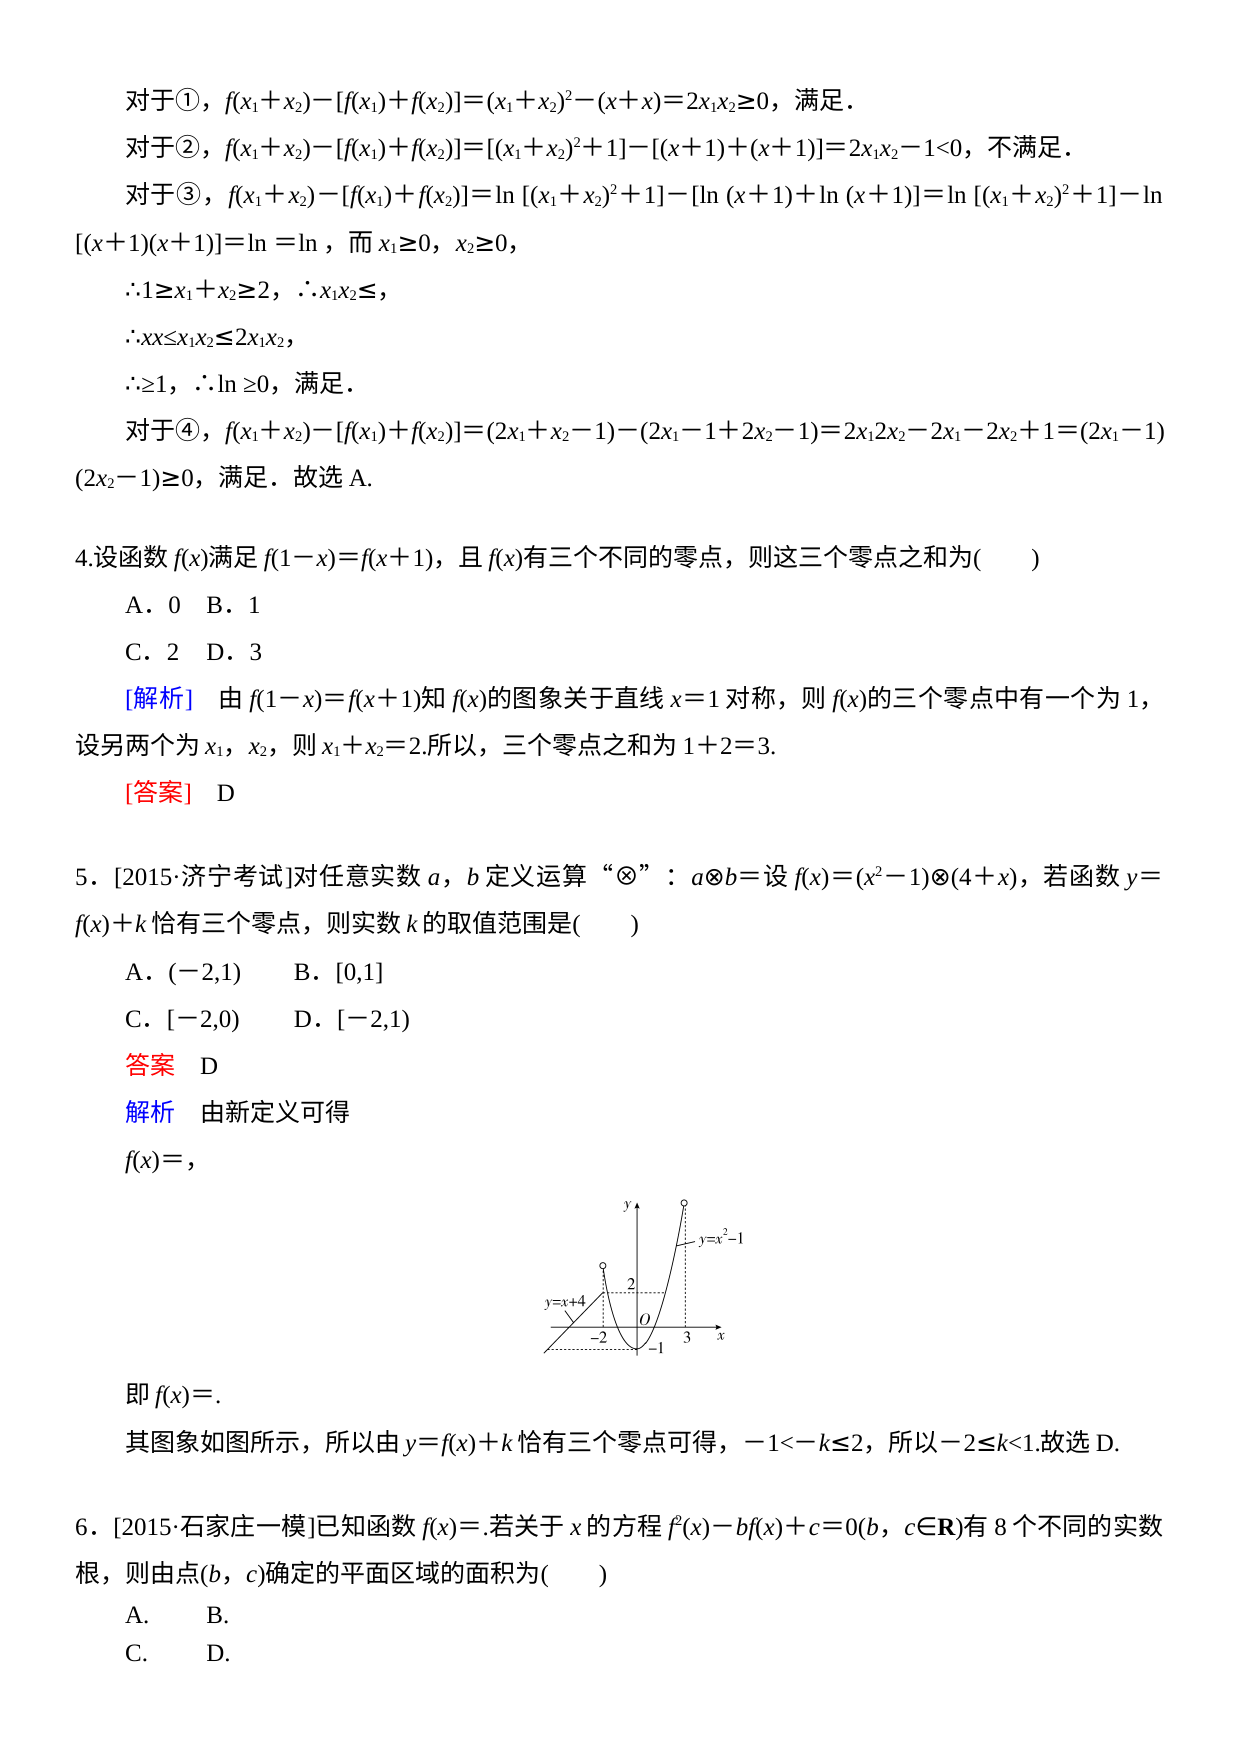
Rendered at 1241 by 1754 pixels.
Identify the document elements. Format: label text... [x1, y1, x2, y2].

text ∴1≥x1＋x2≥2，∴x1x2≤， [75, 269, 1165, 305]
text 解析 由新定义可得 [75, 1092, 1165, 1128]
text f(x)＝， [75, 1139, 1165, 1176]
text C．2 D．3 [75, 631, 1165, 667]
text [答案] D [75, 772, 1165, 809]
text 其图象如图所示，所以由y＝f(x)＋k恰有三个零点可得，－1<－k≤2，所以－2≤k<1.故选D. [75, 1422, 1165, 1458]
text 即f(x)＝. [75, 1375, 1165, 1411]
text C. D. [75, 1638, 1165, 1667]
text 5．[2015·济宁考试]对任意实数a，b定义运算“⊗”：a⊗b＝设f(x)＝(x2－1)⊗(4＋x)，若函数y＝f(x)＋k恰有三个零点，则实数k的取值范围是( ) [75, 857, 1165, 940]
text 对于④，f(x1＋x2)－[f(x1)＋f(x2)]＝(2x1＋x2－1)－(2x1－1＋2x2－1)＝2x12x2－2x1－2x2＋1＝(2x1－1)(2x2－1)≥0，满足．故选A. [75, 410, 1165, 494]
picture [533, 1186, 757, 1366]
text ∴≥1，∴ln ≥0，满足． [75, 363, 1165, 399]
text ∴xx≤x1x2≤2x1x2， [75, 316, 1165, 352]
text C．[－2,0) D．[－2,1) [75, 998, 1165, 1034]
text 答案 D [75, 1045, 1165, 1081]
text A．(－2,1) B．[0,1] [75, 951, 1165, 987]
text [解析] 由f(1－x)＝f(x＋1)知f(x)的图象关于直线x＝1对称，则f(x)的三个零点中有一个为1，设另两个为x1，x2，则x1＋x2＝2.所以，三个零点之和为1＋2＝3. [75, 678, 1165, 762]
text 对于③，f(x1＋x2)－[f(x1)＋f(x2)]＝ln [(x1＋x2)2＋1]－[ln (x＋1)＋ln (x＋1)]＝ln [(x1＋x2)2＋1]－ln [(x＋1)(x＋1)]＝ln ＝ln ，而x1≥0，x2≥0， [75, 175, 1165, 258]
text A．0 B．1 [75, 584, 1165, 620]
text 6．[2015·石家庄一模]已知函数f(x)＝.若关于x的方程f2(x)－bf(x)＋c＝0(b，c∈R)有8个不同的实数根，则由点(b，c)确定的平面区域的面积为( ) [75, 1506, 1165, 1590]
text A. B. [75, 1601, 1165, 1629]
text 对于①，f(x1＋x2)－[f(x1)＋f(x2)]＝(x1＋x2)2－(x＋x)＝2x1x2≥0，满足． [75, 81, 1165, 117]
text 对于②，f(x1＋x2)－[f(x1)＋f(x2)]＝[(x1＋x2)2＋1]－[(x＋1)＋(x＋1)]＝2x1x2－1<0，不满足． [75, 128, 1165, 164]
text 4.设函数f(x)满足f(1－x)＝f(x＋1)，且f(x)有三个不同的零点，则这三个零点之和为( ) [75, 537, 1165, 573]
